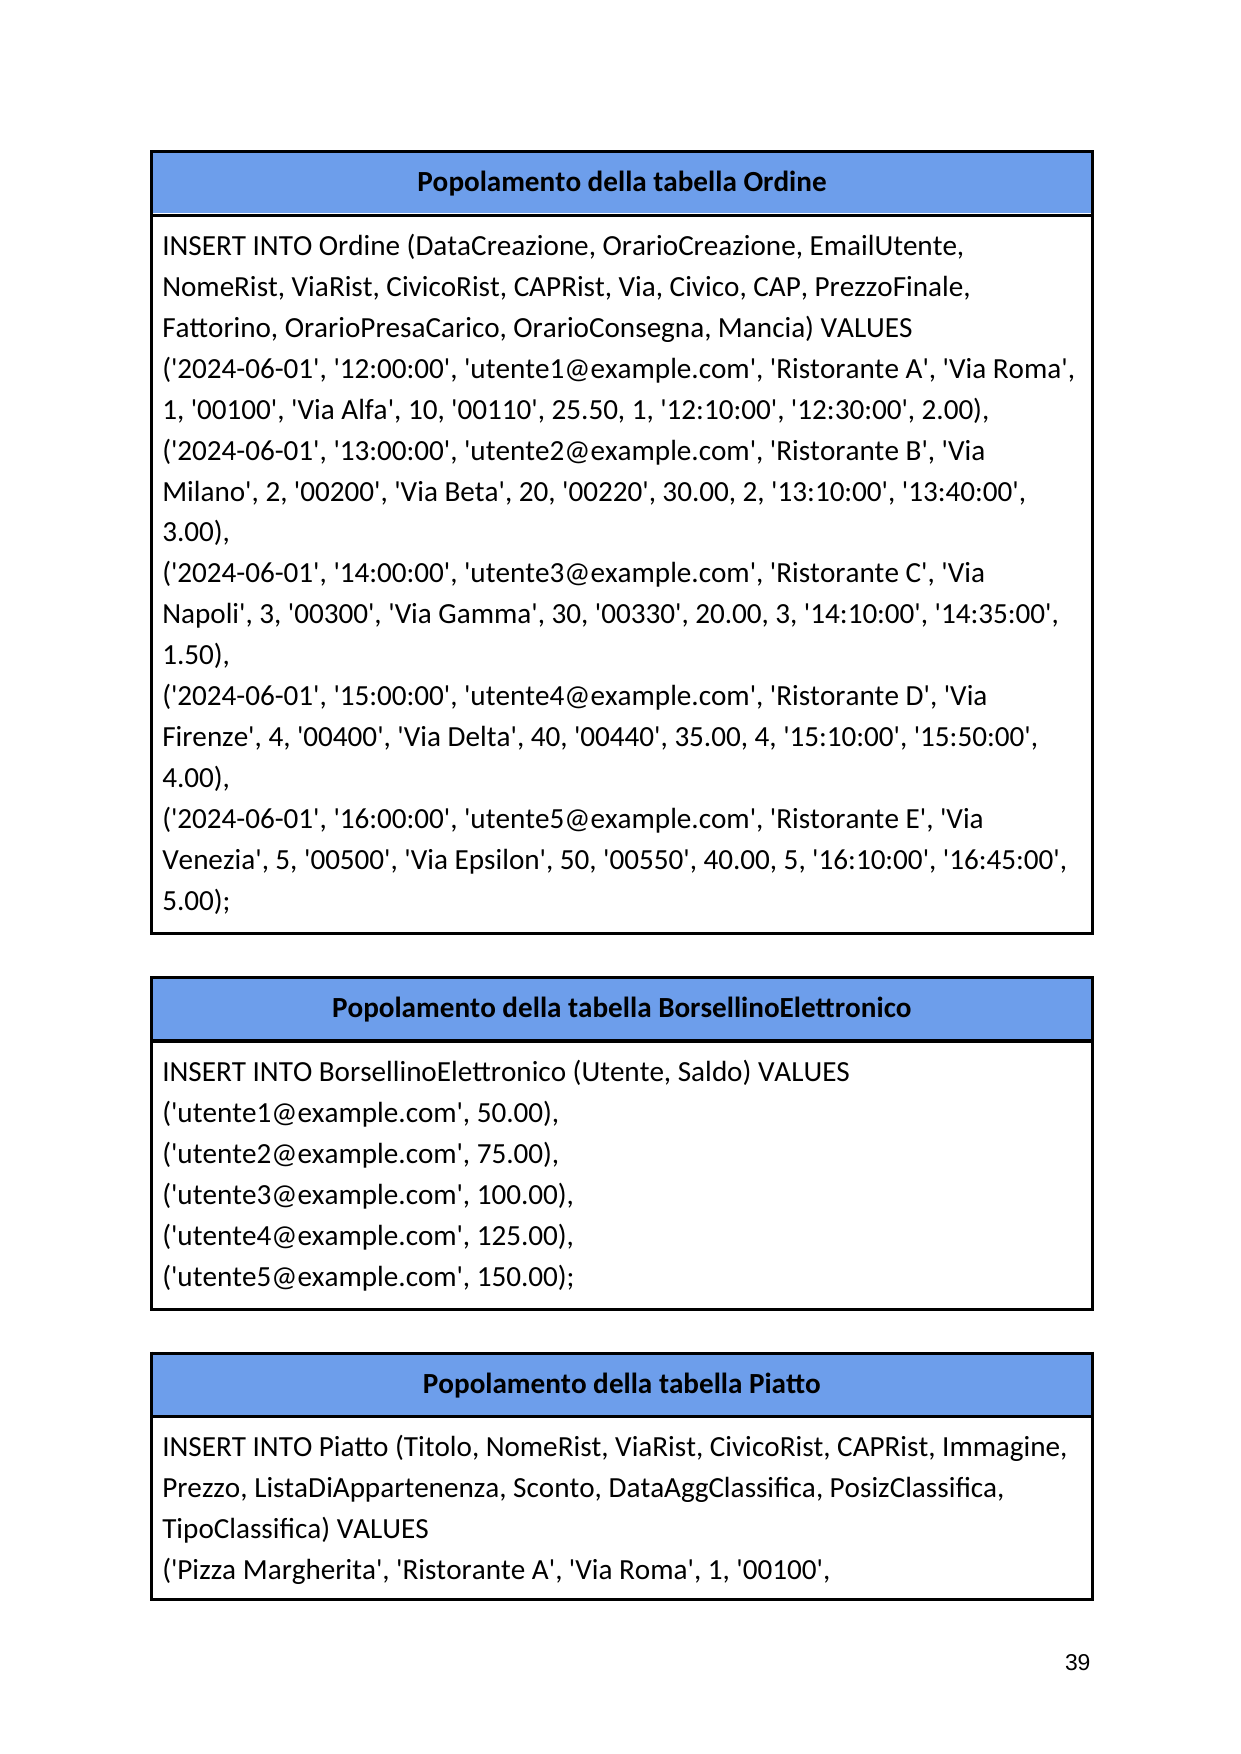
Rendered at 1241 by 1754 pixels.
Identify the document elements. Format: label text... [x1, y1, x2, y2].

table_cell INSERT INTO Ordine (DataCreazione, OrarioCreazione, EmailUtente, NomeRist, ViaRist, CivicoRist, CAPRist, Via, Civico, CAP, PrezzoFinale, Fattorino, OrarioPresaCarico, OrarioConsegna, Mancia) VALUES ('2024-06-01', '12:00:00', 'utente1@example.com', 'Ristorante A', 'Via Roma', 1, '00100', 'Via Alfa', 10, '00110', 25.50, 1, '12:10:00', '12:30:00', 2.00), ('2024-06-01', '13:00:00', 'utente2@example.com', 'Ristorante B', 'Via Milano', 2, '00200', 'Via Beta', 20, '00220', 30.00, 2, '13:10:00', '13:40:00', 3.00), ('2024-06-01', '14:00:00', 'utente3@example.com', 'Ristorante C', 'Via Napoli', 3, '00300', 'Via Gamma', 30, '00330', 20.00, 3, '14:10:00', '14:35:00', 1.50), ('2024-06-01', '15:00:00', 'utente4@example.com', 'Ristorante D', 'Via Firenze', 4, '00400', 'Via Delta', 40, '00440', 35.00, 4, '15:10:00', '15:50:00', 4.00), ('2024-06-01', '16:00:00', 'utente5@example.com', 'Ristorante E', 'Via Venezia', 5, '00500', 'Via Epsilon', 50, '00550', 40.00, 5, '16:10:00', '16:45:00', 5.00); [153, 217, 1091, 932]
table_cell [153, 1418, 1091, 1597]
table_header Popolamento della tabella Ordine [153, 153, 1091, 213]
table_header Popolamento della tabella BorsellinoElettronico [153, 979, 1091, 1039]
table_cell INSERT INTO BorsellinoElettronico (Utente, Saldo) VALUES ('utente1@example.com', 50.00), ('utente2@example.com', 75.00), ('utente3@example.com', 100.00), ('utente4@example.com', 125.00), ('utente5@example.com', 150.00); [153, 1043, 1091, 1307]
table_header Popolamento della tabella Piatto [153, 1355, 1091, 1415]
